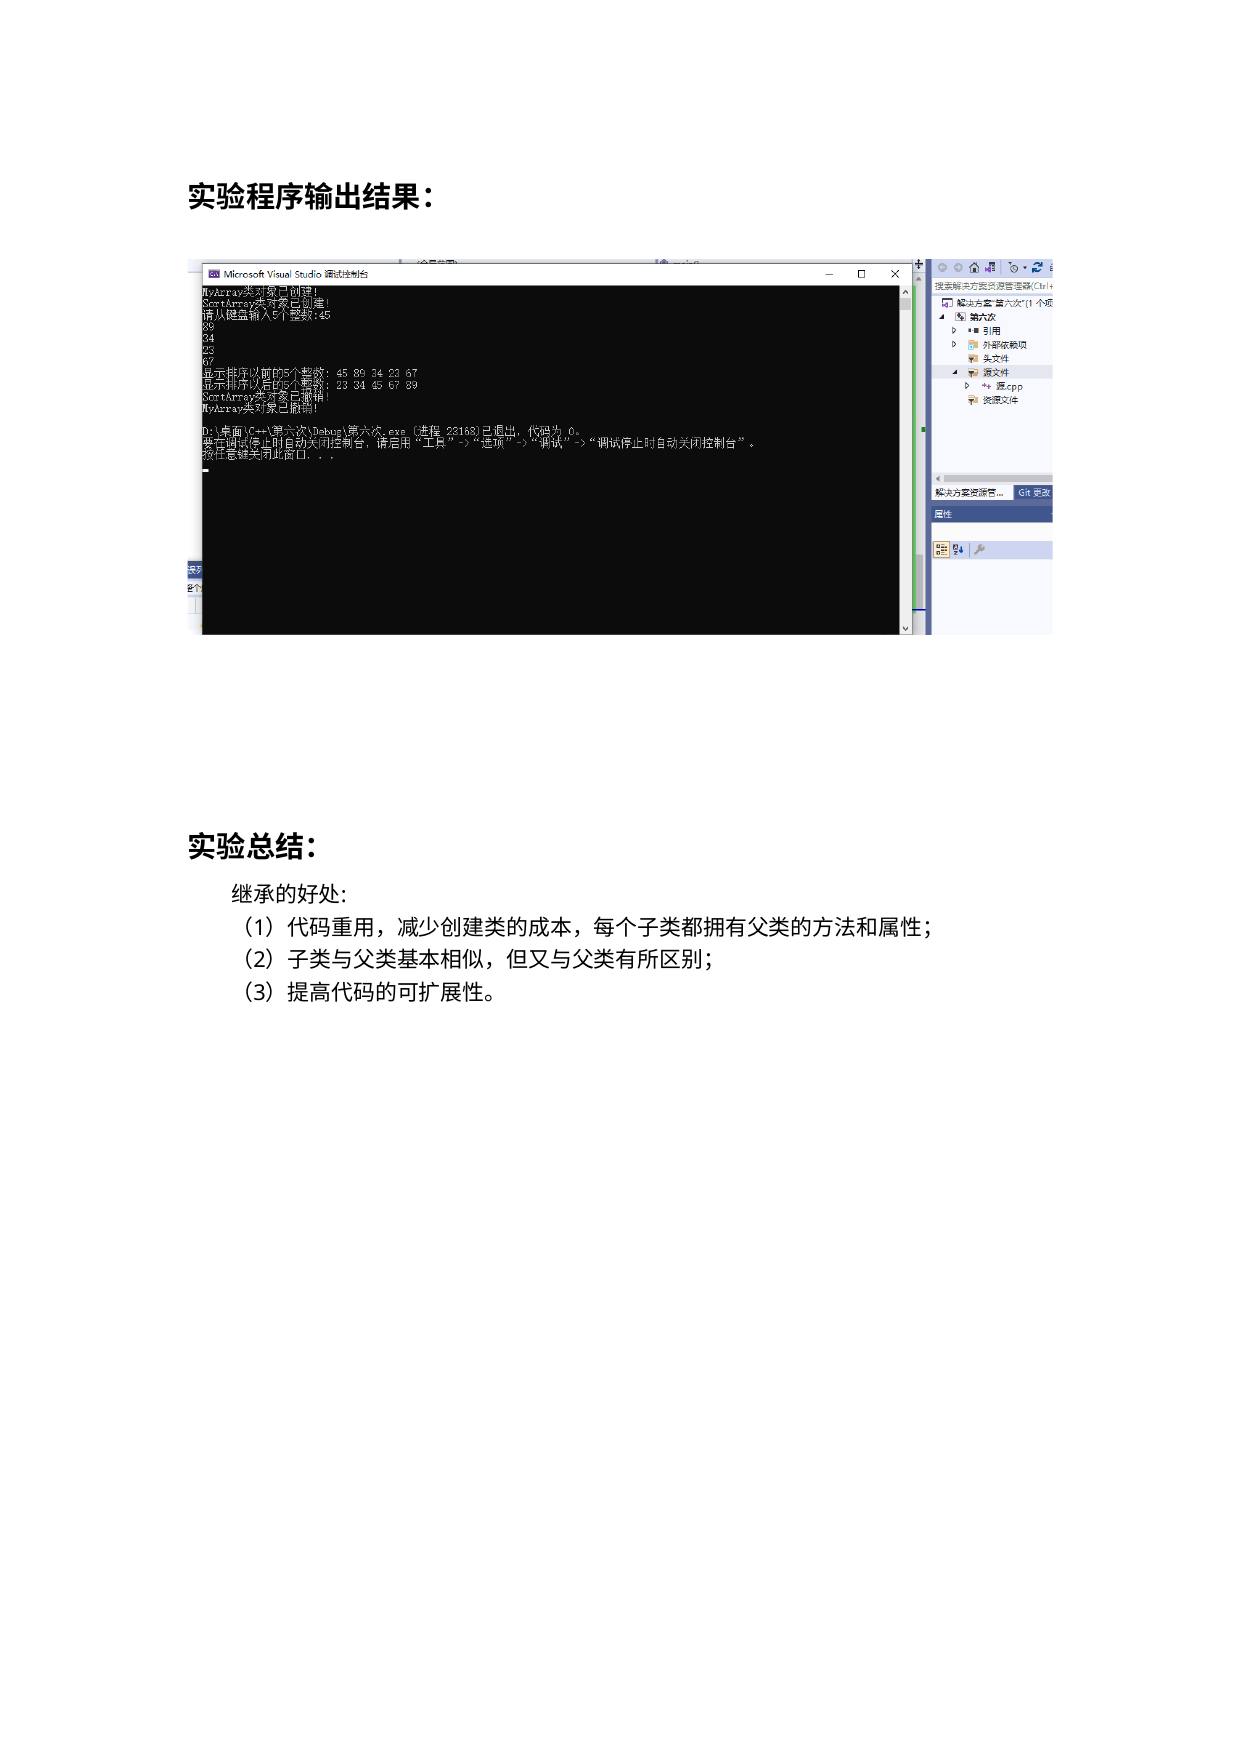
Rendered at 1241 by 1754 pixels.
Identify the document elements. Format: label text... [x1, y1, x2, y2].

text （2）子类与父类基本相似，但又与父类有所区别； [187, 942, 1053, 974]
text 继承的好处: [187, 877, 1053, 909]
picture [187, 259, 1053, 635]
text 实验总结： [187, 812, 1053, 877]
text （3）提高代码的可扩展性。 [187, 974, 1053, 1007]
text （1）代码重用，减少创建类的成本，每个子类都拥有父类的方法和属性； [187, 909, 1053, 942]
text 实验程序输出结果： [187, 162, 1053, 227]
